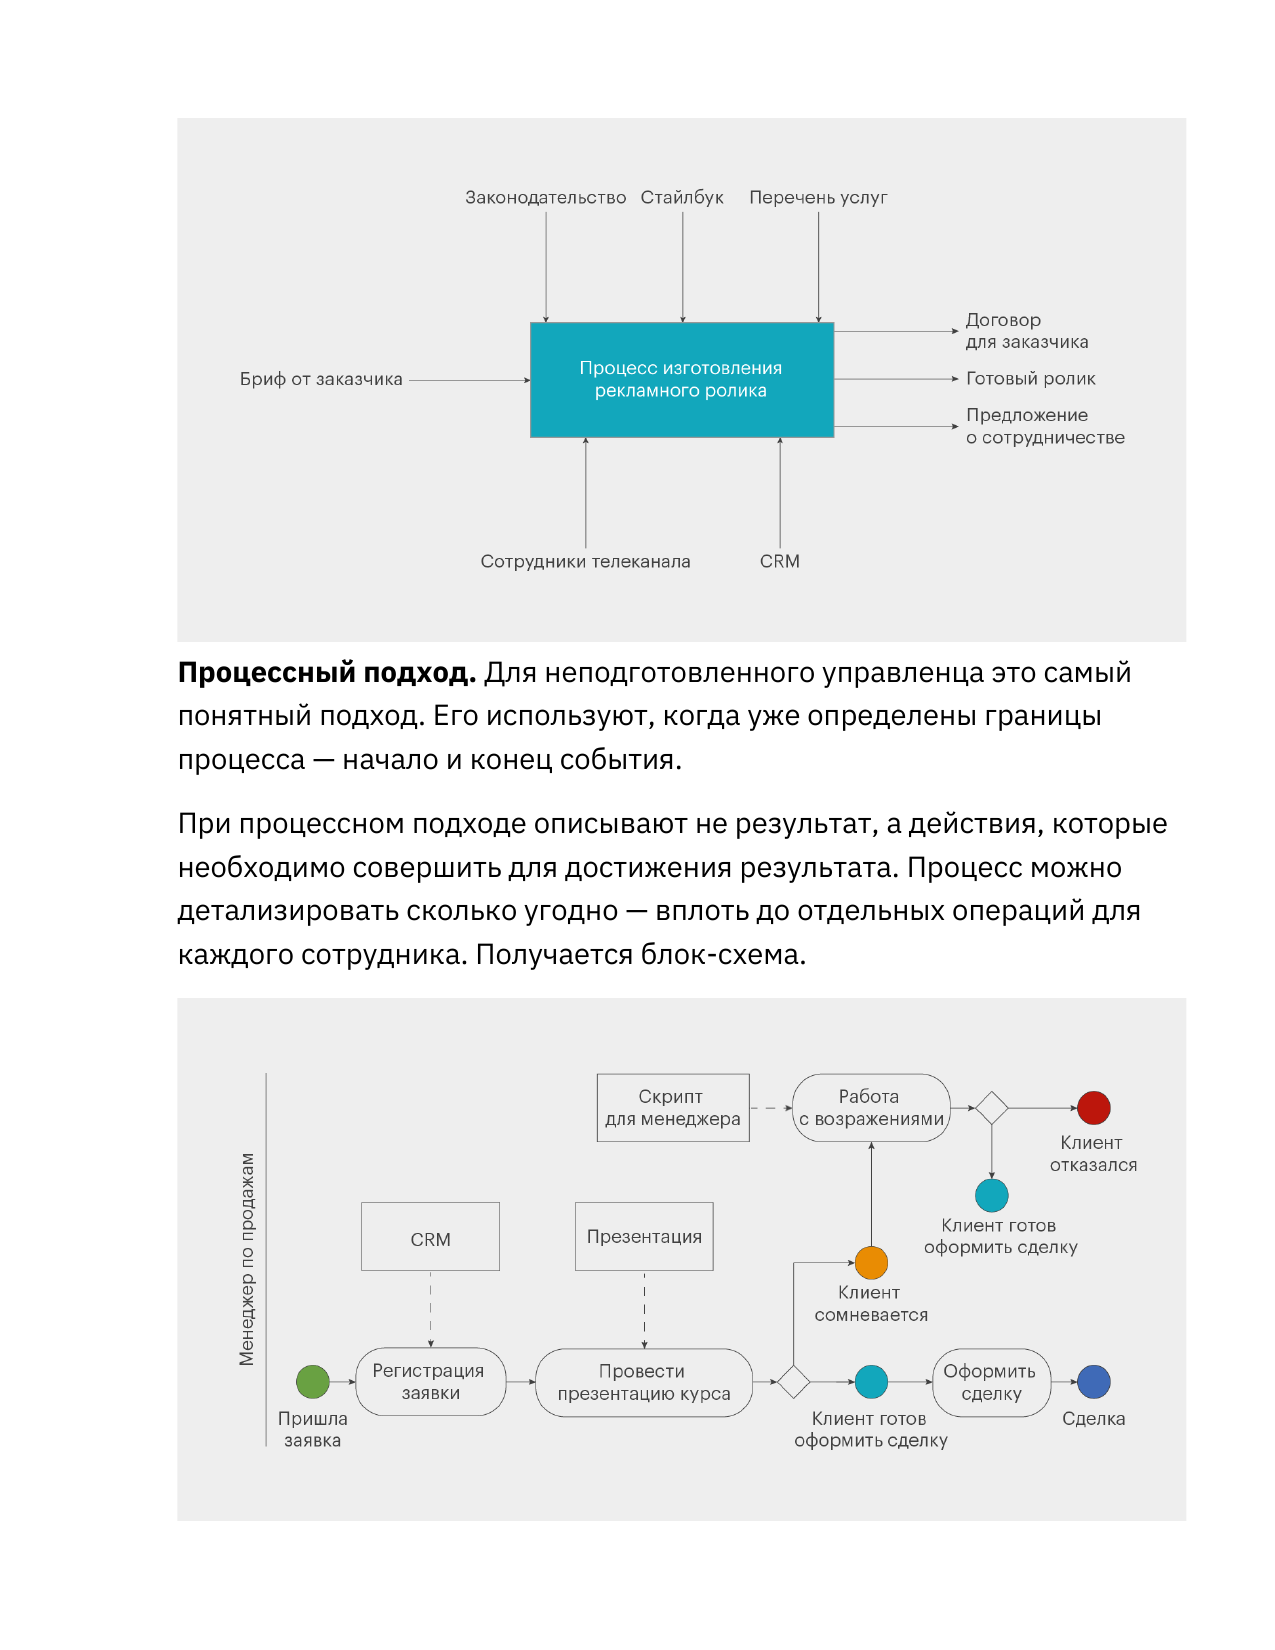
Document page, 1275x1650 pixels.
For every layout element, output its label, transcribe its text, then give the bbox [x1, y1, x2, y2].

text Процессный подход. Для неподготовленного управленца это самый понятный подход. Его используют, когда уже определены границы процесса — начало и конец события. [177, 652, 1186, 777]
text При процессном подходе описывают не результат, а действия, которые необходимо совершить для достижения результата. Процесс можно детализировать сколько угодно — вплоть до отдельных операций для каждого сотрудника. Получается блок-схема. [177, 803, 1186, 972]
picture [177, 998, 1187, 1521]
picture [177, 118, 1187, 642]
